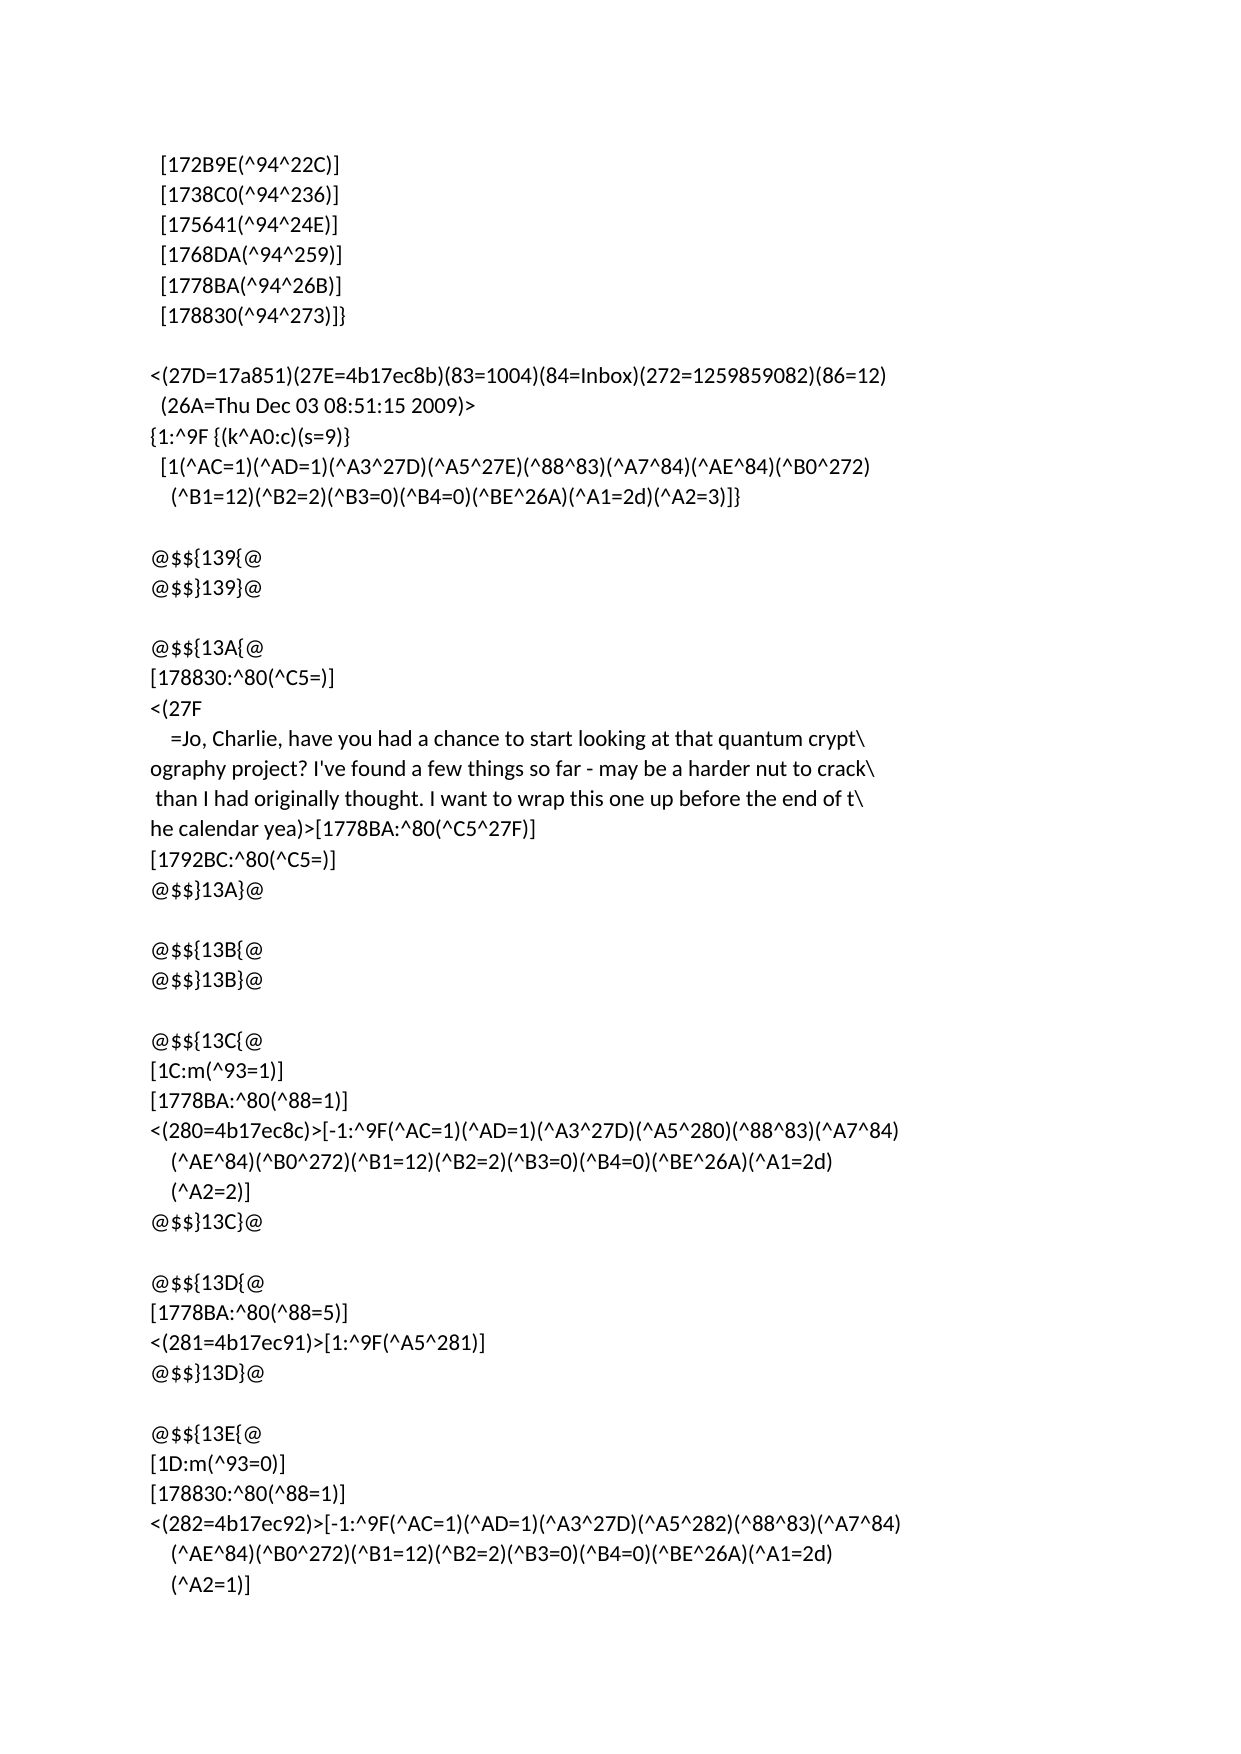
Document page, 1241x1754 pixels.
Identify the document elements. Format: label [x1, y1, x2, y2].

text [150, 150, 1090, 1598]
